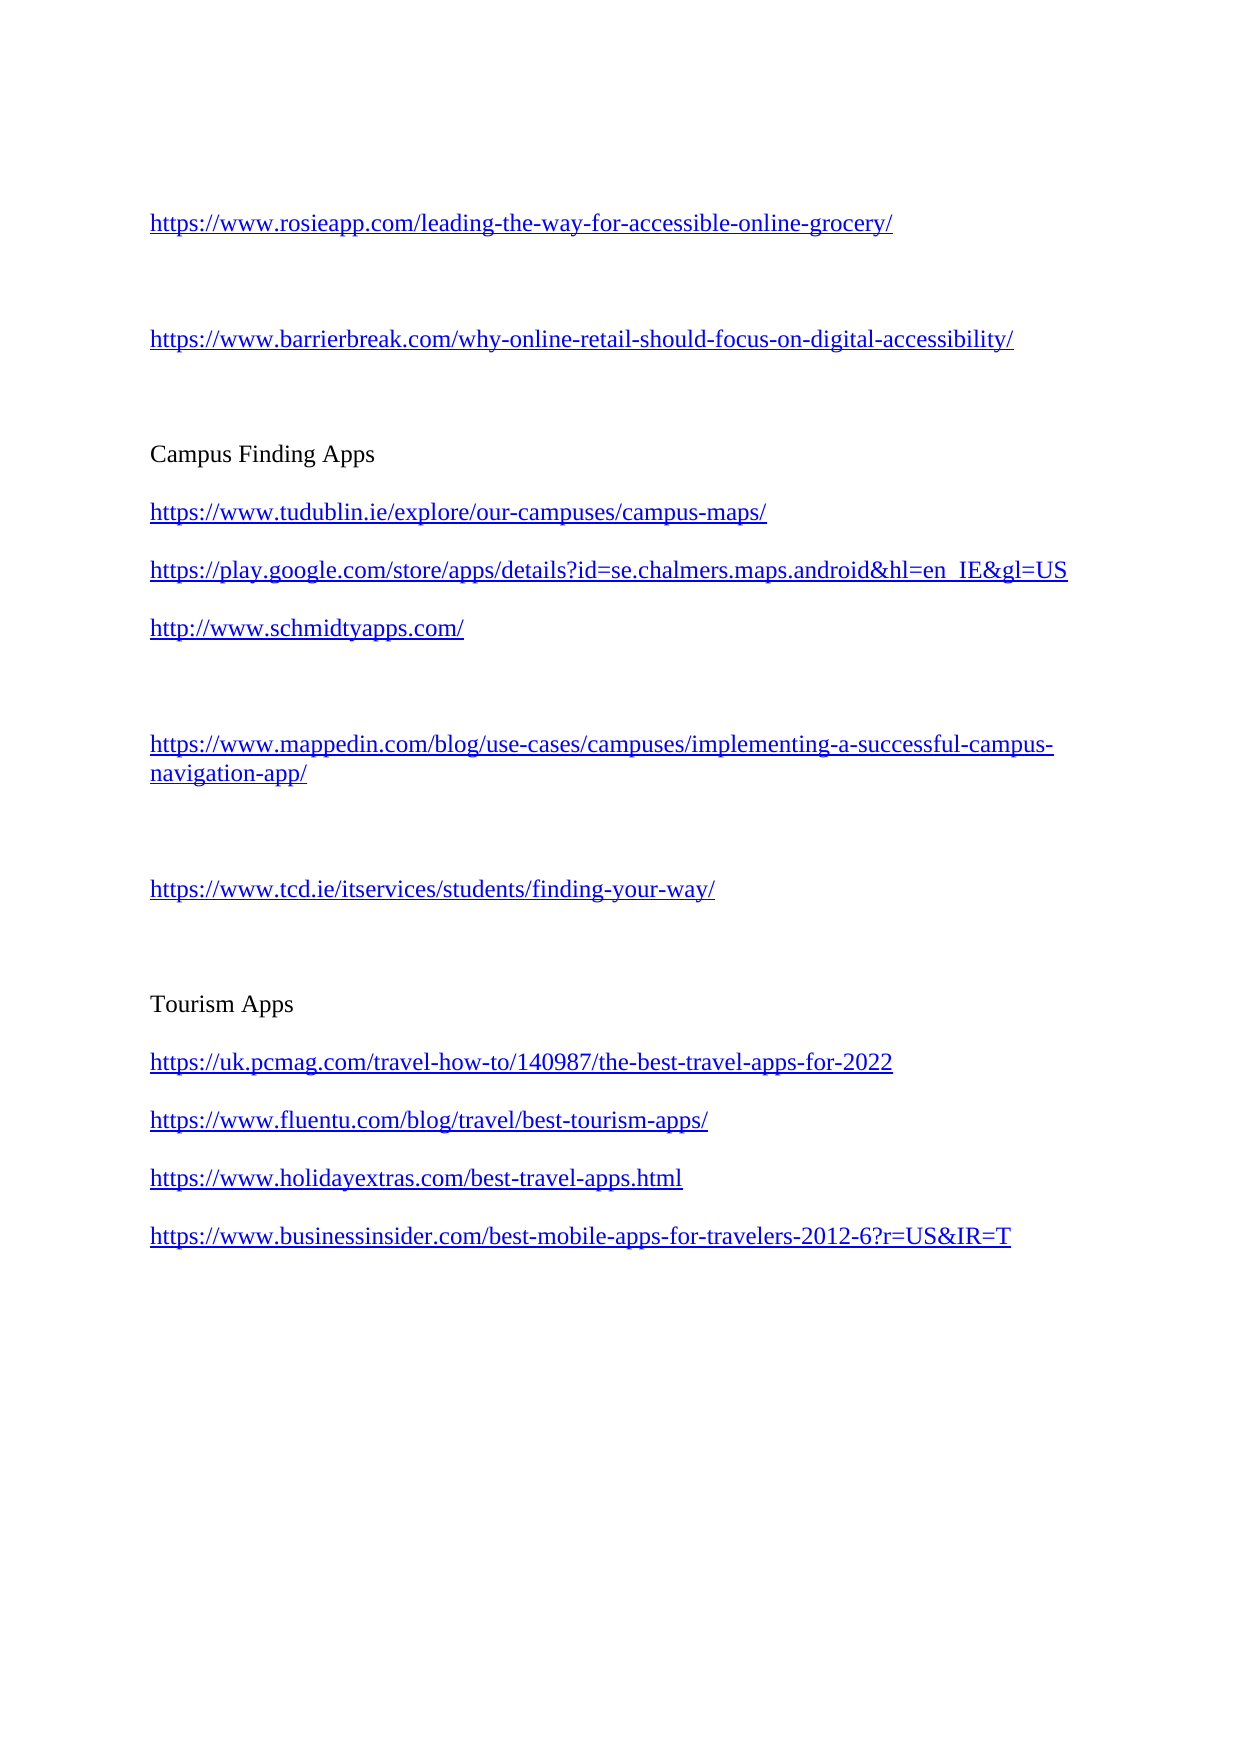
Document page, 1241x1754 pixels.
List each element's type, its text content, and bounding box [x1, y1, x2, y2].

text https://uk.pcmag.com/travel-how-to/140987/the-best-travel-apps-for-2022 [150, 1047, 1090, 1076]
text https://www.holidayextras.com/best-travel-apps.html [150, 1163, 1090, 1192]
text Tourism Apps [150, 989, 1090, 1018]
text https://www.tudublin.ie/explore/our-campuses/campus-maps/ [150, 497, 1090, 526]
text https://www.barrierbreak.com/why-online-retail-should-focus-on-digital-accessibility/ [150, 324, 1090, 352]
text https://www.businessinsider.com/best-mobile-apps-for-travelers-2012-6?r=US&IR=T [150, 1221, 1090, 1250]
text https://play.google.com/store/apps/details?id=se.chalmers.maps.android&hl=en_IE&gl=US [150, 555, 1090, 584]
text https://www.tcd.ie/itservices/students/finding-your-way/ [150, 874, 1090, 902]
text Campus Finding Apps [150, 439, 1090, 468]
text https://www.fluentu.com/blog/travel/best-tourism-apps/ [150, 1105, 1090, 1134]
text https://www.rosieapp.com/leading-the-way-for-accessible-online-grocery/ [150, 208, 1090, 237]
text https://www.mappedin.com/blog/use-cases/campuses/implementing-a-successful-campus-navigation-app/ [150, 729, 1090, 787]
text http://www.schmidtyapps.com/ [150, 613, 1090, 642]
